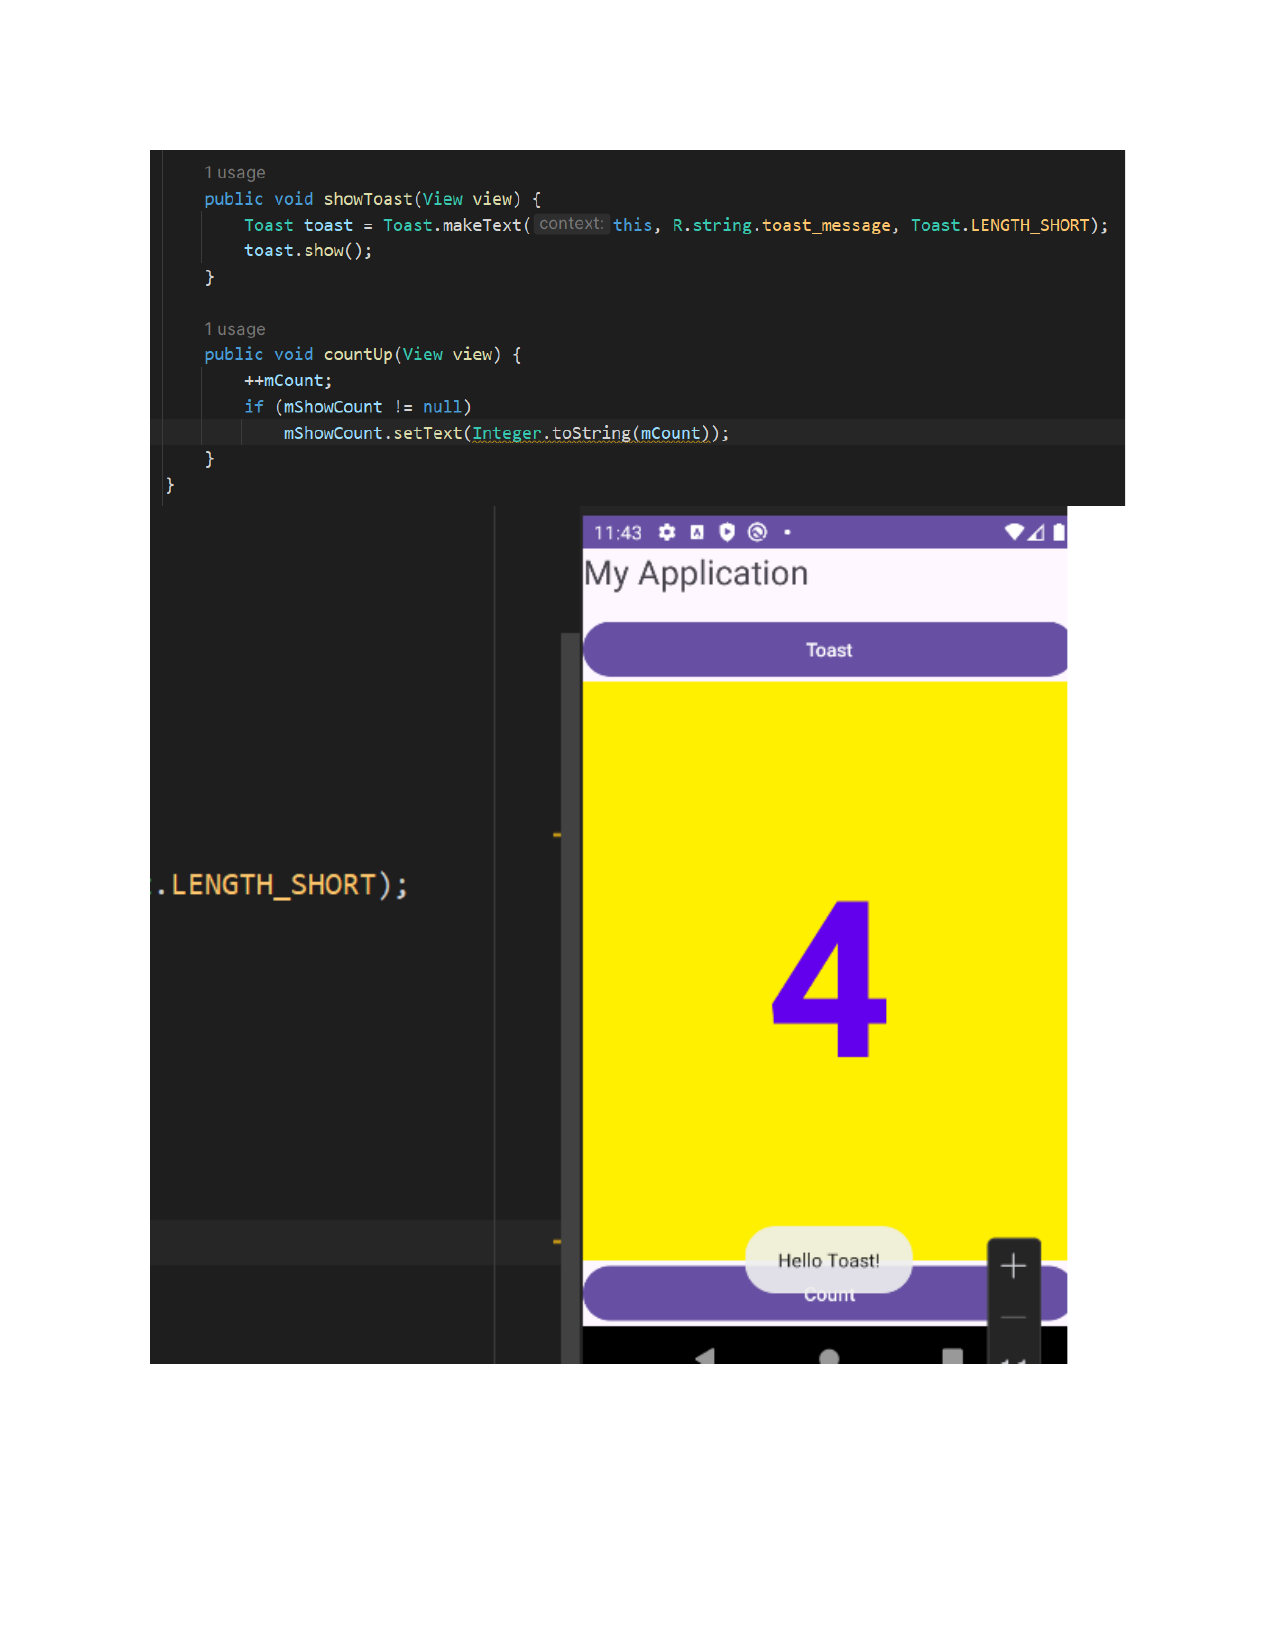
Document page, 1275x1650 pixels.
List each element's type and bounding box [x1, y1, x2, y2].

picture [150, 150, 1125, 1364]
